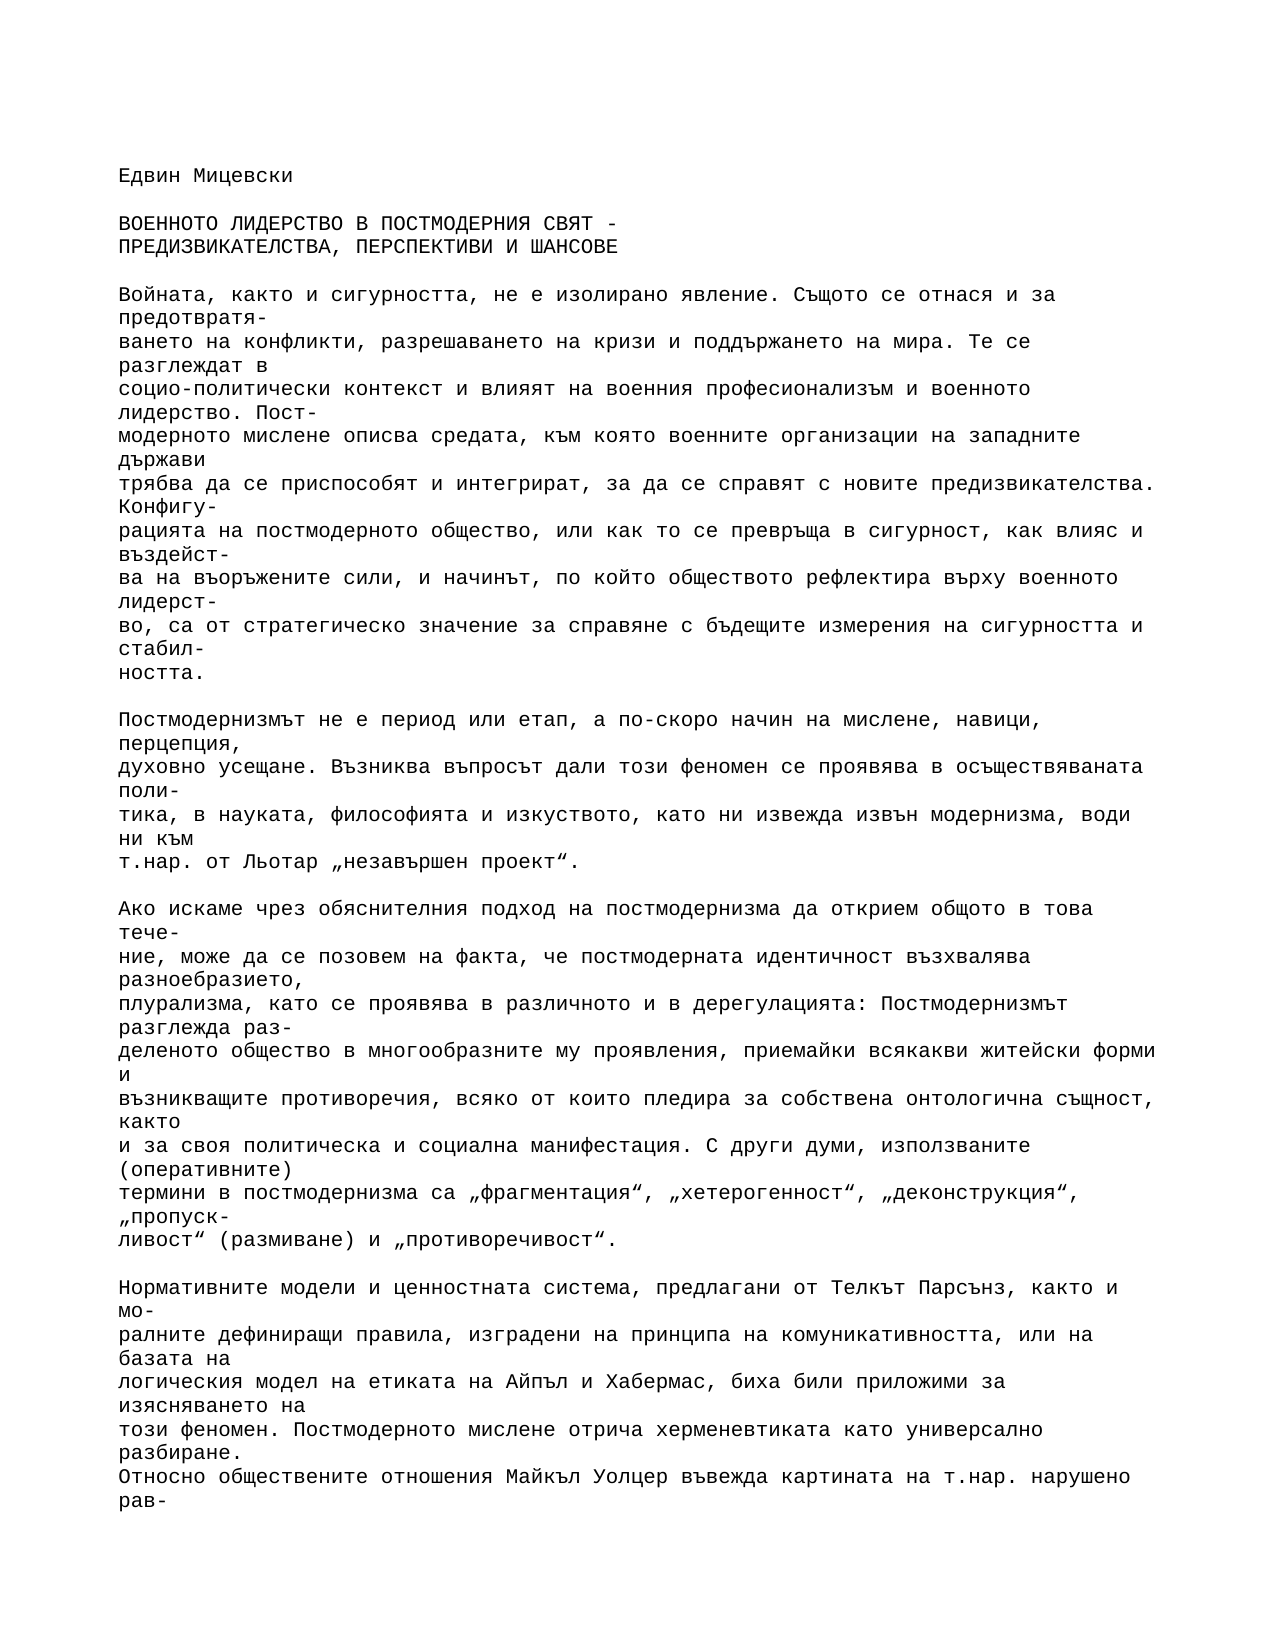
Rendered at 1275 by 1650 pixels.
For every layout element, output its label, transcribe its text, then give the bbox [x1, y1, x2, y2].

text ността. [118, 662, 1157, 686]
text духовно усещане. Възниква въпросът дали този феномен се проявява в осъществяваната поли- [118, 757, 1157, 804]
text ралните дефиниращи правила, изградени на принципа на комуникативността, или на базата на [118, 1324, 1157, 1371]
text Едвин Мицевски [118, 165, 1157, 189]
text тика, в науката, философията и изкуството, като ни извежда извън модернизма, води ни към [118, 804, 1157, 851]
text ливост“ (размиване) и „противоречивост“. [118, 1229, 1157, 1253]
text и за своя политическа и социална манифестация. С други думи, използваните (оперативните) [118, 1135, 1157, 1182]
text Нормативните модели и ценностната система, предлагани от Телкът Парсънз, както и мо- [118, 1277, 1157, 1324]
text Относно обществените отношения Майкъл Уолцер въвежда картината на т.нар. нарушено рав- [118, 1466, 1157, 1513]
text ва на въоръжените сили, и начинът, по който обществото рефлектира върху военното лидерст- [118, 567, 1157, 615]
text логическия модел на етиката на Айпъл и Хабермас, биха били приложими за изясняването на [118, 1371, 1157, 1419]
text Войната, както и сигурността, не е изолирано явление. Същото се отнася и за предотвратя- [118, 284, 1157, 331]
text социо-политически контекст и влияят на военния професионализъм и военното лидерство. Пост- [118, 378, 1157, 426]
text Постмодернизмът не е период или етап, а по-скоро начин на мислене, навици, перцепция, [118, 709, 1157, 757]
text трябва да се приспособят и интегрират, за да се справят с новите предизвикателства. Конфигу- [118, 473, 1157, 520]
text ването на конфликти, разрешаването на кризи и поддържането на мира. Те се разглеждат в [118, 331, 1157, 378]
text термини в постмодернизма са „фрагментация“, „хетерогенност“, „деконструкция“, „пропуск- [118, 1182, 1157, 1229]
text т.нар. от Льотар „незавършен проект“. [118, 851, 1157, 875]
text модерното мислене описва средата, към която военните организации на западните държави [118, 426, 1157, 473]
text ВОЕННОТО ЛИДЕРСТВО В ПОСТМОДЕРНИЯ СВЯТ - [118, 213, 1157, 236]
text ПРЕДИЗВИКАТЕЛСТВА, ПЕРСПЕКТИВИ И ШАНСОВЕ [118, 236, 1157, 260]
text ние, може да се позовем на факта, че постмодерната идентичност възхвалява разноебразието, [118, 946, 1157, 993]
text во, са от стратегическо значение за справяне с бъдещите измерения на сигурността и стабил- [118, 615, 1157, 662]
text плурализма, като се проявява в различното и в дерегулацията: Постмодернизмът разглежда раз- [118, 993, 1157, 1040]
text Ако искаме чрез обяснителния подход на постмодернизма да открием общото в това тече- [118, 898, 1157, 946]
text този феномен. Постмодерното мислене отрича херменевтиката като универсално разбиране. [118, 1419, 1157, 1466]
text деленото общество в многообразните му проявления, приемайки всякакви житейски форми и [118, 1040, 1157, 1088]
text възникващите противоречия, всяко от които пледира за собствена онтологична същност, както [118, 1088, 1157, 1135]
text рацията на постмодерното общество, или как то се превръща в сигурност, как влияс и въздейст- [118, 520, 1157, 567]
